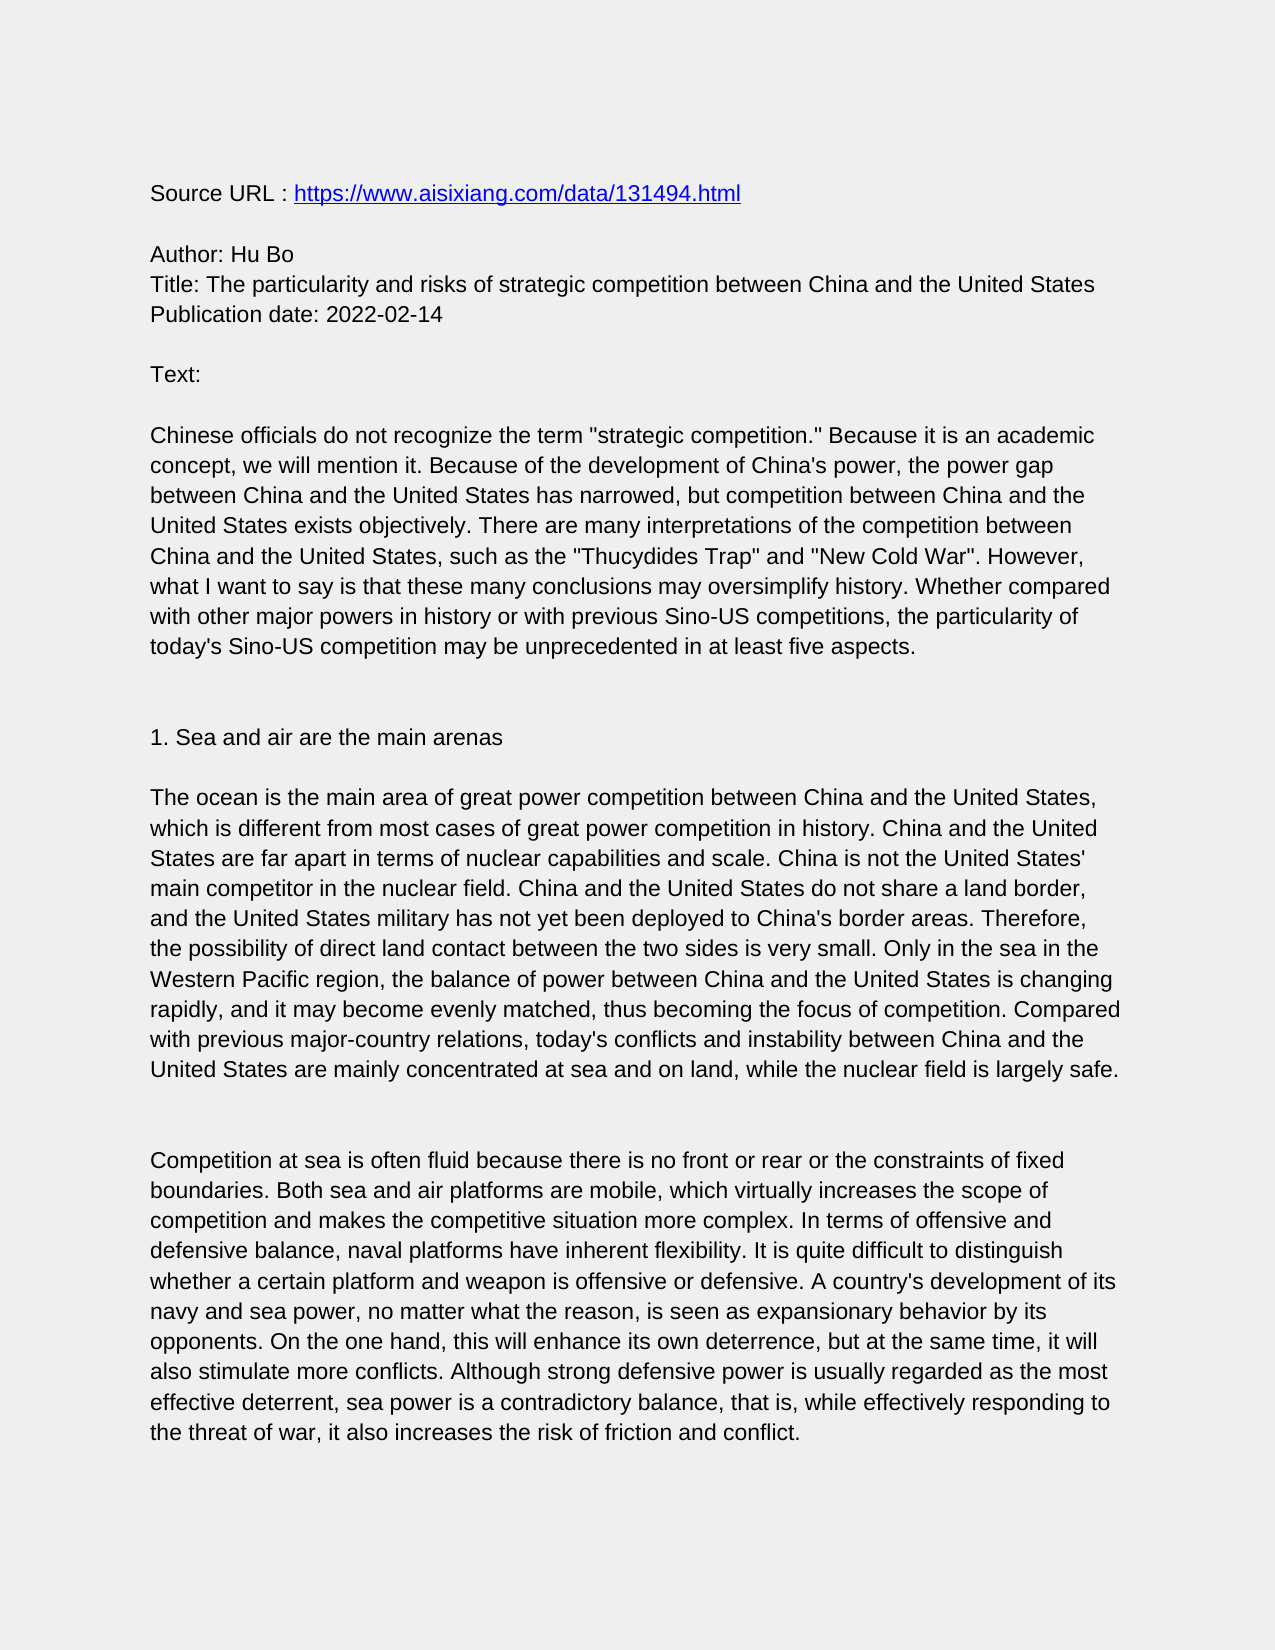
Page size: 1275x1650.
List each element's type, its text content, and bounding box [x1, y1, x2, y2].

text The ocean is the main area of ​​great power competition between China and the United States, which is different from most cases of great power competition in history. China and the United States are far apart in terms of nuclear capabilities and scale. China is not the United States' main competitor in the nuclear field. China and the United States do not share a land border, and the United States military has not yet been deployed to China's border areas. Therefore, the possibility of direct land contact between the two sides is very small. Only in the sea in the Western Pacific region, the balance of power between China and the United States is changing rapidly, and it may become evenly matched, thus becoming the focus of competition. Compared with previous major-country relations, today's conflicts and instability between China and the United States are mainly concentrated at sea and on land, while the nuclear field is largely safe. [150, 784, 1125, 1083]
text Chinese officials do not recognize the term "strategic competition." Because it is an academic concept, we will mention it. Because of the development of China's power, the power gap between China and the United States has narrowed, but competition between China and the United States exists objectively. There are many interpretations of the competition between China and the United States, such as the "Thucydides Trap" and "New Cold War". However, what I want to say is that these many conclusions may oversimplify history. Whether compared with other major powers in history or with previous Sino-US competitions, the particularity of today's Sino-US competition may be unprecedented in at least five aspects. [150, 422, 1125, 660]
text Title: The particularity and risks of strategic competition between China and the United States [150, 271, 1125, 297]
text Source URL : https://www.aisixiang.com/data/131494.html [150, 180, 1125, 207]
text Author: Hu Bo [150, 241, 1125, 267]
text Text: [150, 361, 1125, 388]
text Competition at sea is often fluid because there is no front or rear or the constraints of fixed boundaries. Both sea and air platforms are mobile, which virtually increases the scope of competition and makes the competitive situation more complex. In terms of offensive and defensive balance, naval platforms have inherent flexibility. It is quite difficult to distinguish whether a certain platform and weapon is offensive or defensive. A country's development of its navy and sea power, no matter what the reason, is seen as expansionary behavior by its opponents. On the one hand, this will enhance its own deterrence, but at the same time, it will also stimulate more conflicts. Although strong defensive power is usually regarded as the most effective deterrent, sea power is a contradictory balance, that is, while effectively responding to the threat of war, it also increases the risk of friction and conflict. [150, 1147, 1125, 1445]
text 1. Sea and air are the main arenas [150, 724, 1125, 750]
text Publication date: 2022-02-14 [150, 301, 1125, 327]
